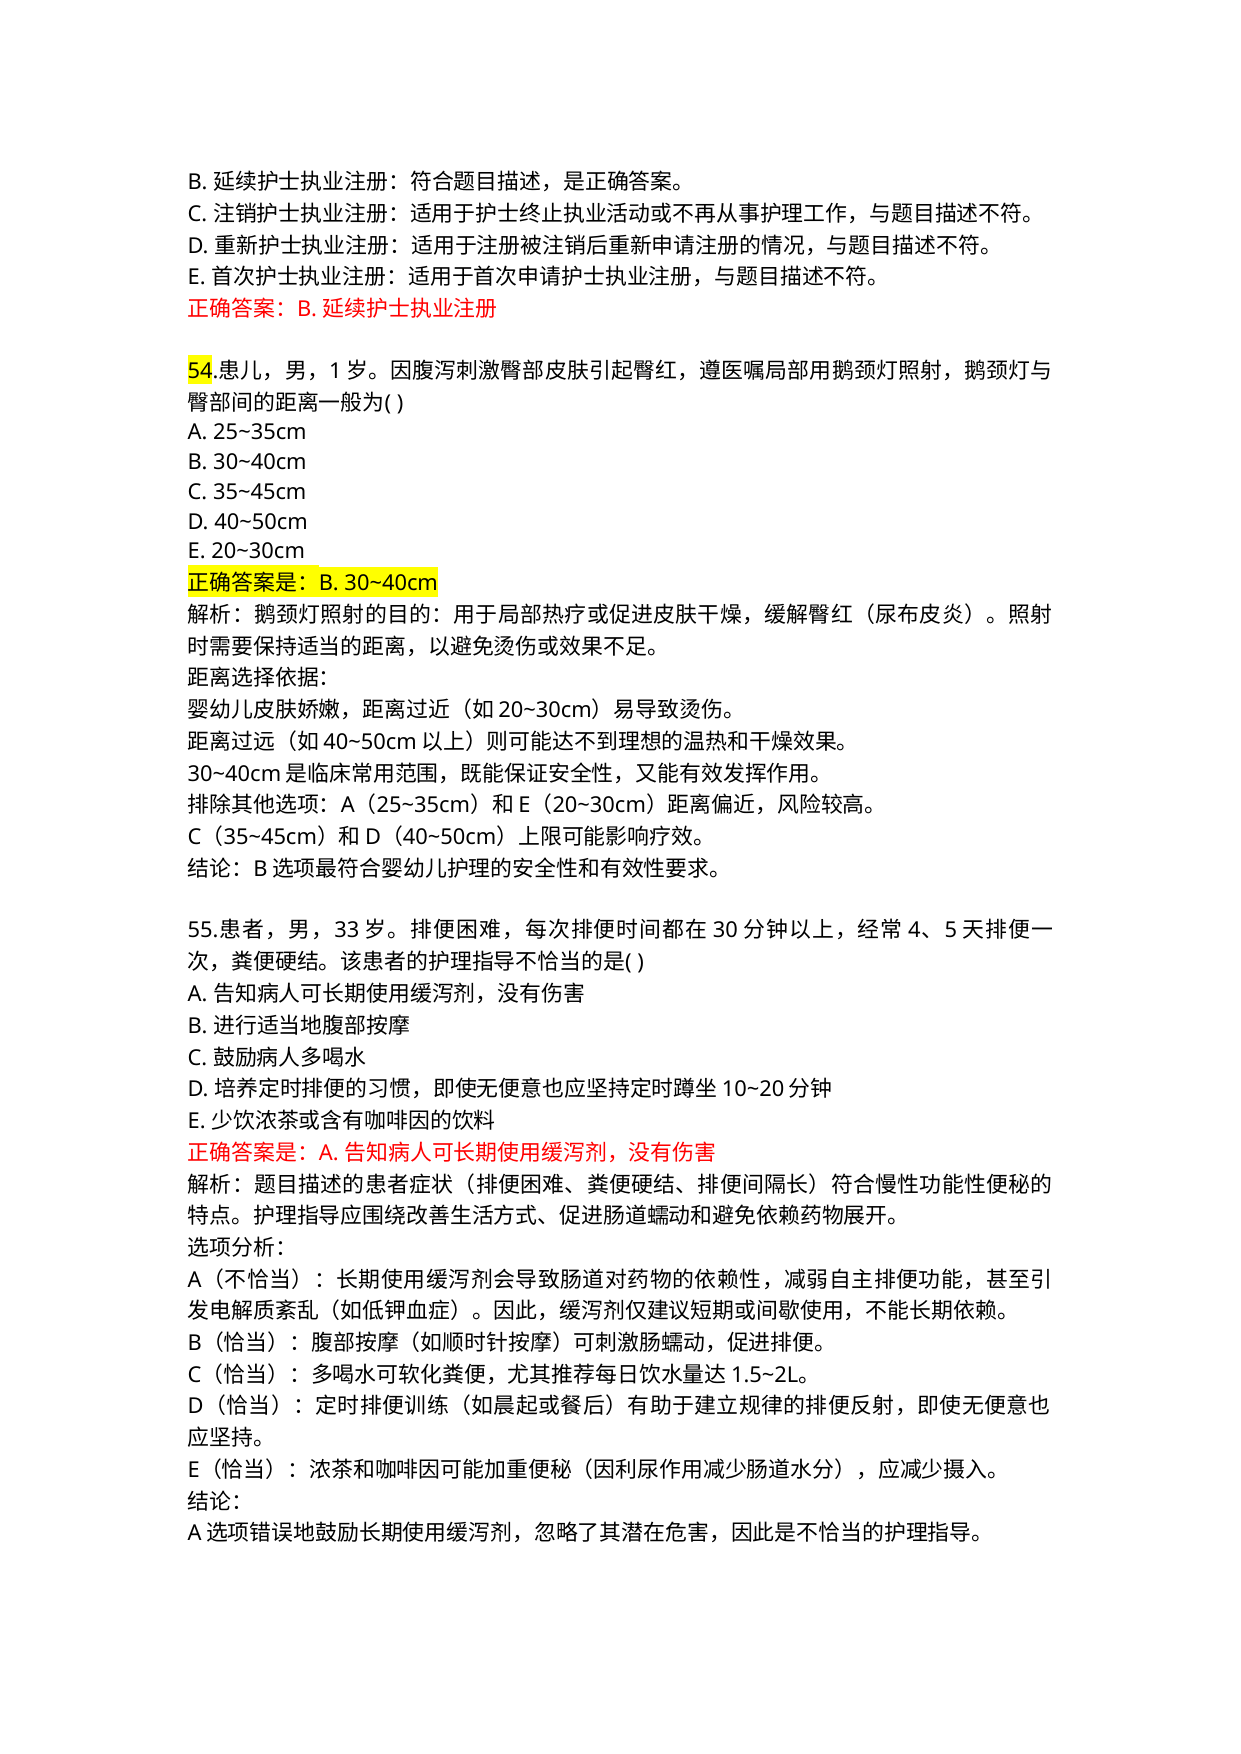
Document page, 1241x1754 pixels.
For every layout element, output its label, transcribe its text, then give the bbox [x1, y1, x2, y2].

text D（恰当）：定时排便训练（如晨起或餐后）有助于建立规律的排便反射，即使无便意也应坚持。 [187, 1388, 1053, 1452]
text 排除其他选项：A（25~35cm）和E（20~30cm）距离偏近，风险较高。 [187, 787, 1053, 819]
text A. 告知病人可长期使用缓泻剂，没有伤害 [187, 976, 1053, 1008]
text 结论： [187, 1484, 1053, 1515]
text C（35~45cm）和D（40~50cm）上限可能影响疗效。 [187, 819, 1053, 851]
text C. 鼓励病人多喝水 [187, 1039, 1053, 1071]
text 距离过远（如40~50cm以上）则可能达不到理想的温热和干燥效果。 [187, 724, 1053, 756]
text E. 20~30cm [187, 535, 1053, 565]
text E. 首次护士执业注册：适用于首次申请护士执业注册，与题目描述不符。 [187, 259, 1053, 291]
text B. 延续护士执业注册：符合题目描述，是正确答案。 [179, 162, 1061, 196]
text E（恰当）：浓茶和咖啡因可能加重便秘（因利尿作用减少肠道水分），应减少摄入。 [187, 1452, 1053, 1484]
text C. 35~45cm [187, 476, 1053, 506]
text A（不恰当）：长期使用缓泻剂会导致肠道对药物的依赖性，减弱自主排便功能，甚至引发电解质紊乱（如低钾血症）。因此，缓泻剂仅建议短期或间歇使用，不能长期依赖。 [187, 1262, 1053, 1325]
text 正确答案：B. 延续护士执业注册 [187, 291, 1053, 323]
text A选项错误地鼓励长期使用缓泻剂，忽略了其潜在危害，因此是不恰当的护理指导。 [187, 1515, 1053, 1547]
text B. 30~40cm [187, 446, 1053, 476]
text D. 重新护士执业注册：适用于注册被注销后重新申请注册的情况，与题目描述不符。 [187, 228, 1053, 259]
text 55.患者，男，33岁。排便困难，每次排便时间都在30分钟以上，经常4、5天排便一次，粪便硬结。该患者的护理指导不恰当的是( ) [187, 912, 1053, 976]
text C. 注销护士执业注册：适用于护士终止执业活动或不再从事护理工作，与题目描述不符。 [187, 196, 1053, 228]
text C（恰当）：多喝水可软化粪便，尤其推荐每日饮水量达1.5~2L。 [187, 1357, 1053, 1388]
text 正确答案是：B. 30~40cm [319, 565, 1053, 597]
text 54.患儿，男，1岁。因腹泻刺激臀部皮肤引起臀红，遵医嘱局部用鹅颈灯照射，鹅颈灯与臀部间的距离一般为( ) [187, 353, 1053, 416]
text 解析：鹅颈灯照射的目的：用于局部热疗或促进皮肤干燥，缓解臀红（尿布皮炎）。照射时需要保持适当的距离，以避免烫伤或效果不足。 [187, 597, 1053, 660]
text A. 25~35cm [187, 416, 1053, 446]
text 解析：题目描述的患者症状（排便困难、粪便硬结、排便间隔长）符合慢性功能性便秘的特点。护理指导应围绕改善生活方式、促进肠道蠕动和避免依赖药物展开。 [187, 1167, 1053, 1230]
text D. 40~50cm [187, 506, 1053, 535]
text B（恰当）：腹部按摩（如顺时针按摩）可刺激肠蠕动，促进排便。 [187, 1325, 1053, 1357]
text 结论：B选项最符合婴幼儿护理的安全性和有效性要求。 [187, 851, 1053, 883]
text 婴幼儿皮肤娇嫩，距离过近（如20~30cm）易导致烫伤。 [187, 692, 1053, 724]
text D. 培养定时排便的习惯，即使无便意也应坚持定时蹲坐10~20分钟 [187, 1071, 1053, 1103]
text B. 进行适当地腹部按摩 [187, 1008, 1053, 1039]
text 正确答案是：A. 告知病人可长期使用缓泻剂，没有伤害 [187, 1135, 1053, 1167]
text E. 少饮浓茶或含有咖啡因的饮料 [187, 1103, 1053, 1135]
text 30~40cm是临床常用范围，既能保证安全性，又能有效发挥作用。 [187, 756, 1053, 787]
text 选项分析： [187, 1230, 1053, 1262]
text 距离选择依据： [187, 660, 1053, 692]
